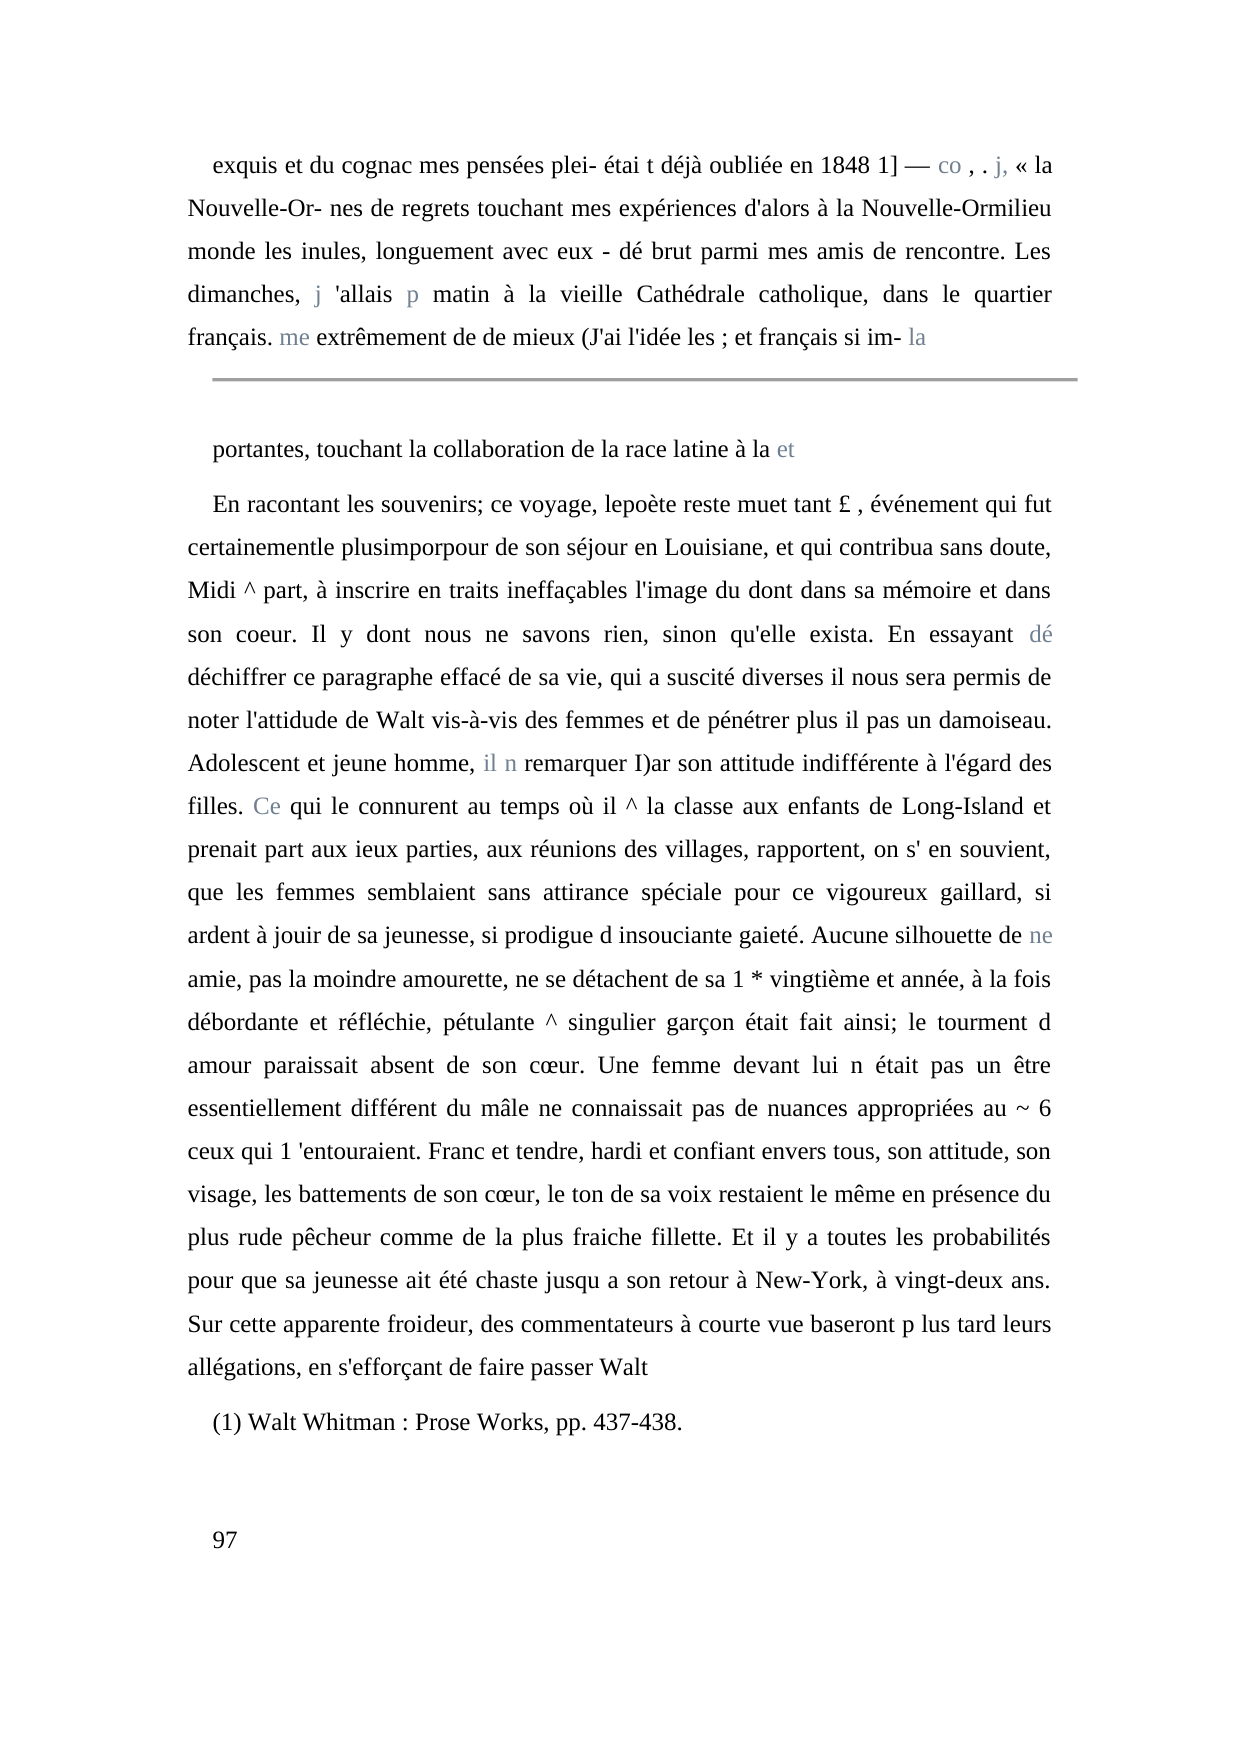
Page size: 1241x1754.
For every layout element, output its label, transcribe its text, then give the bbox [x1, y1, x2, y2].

text portantes, touchant la collaboration de la race latine à la et [187, 434, 1053, 462]
text En racontant les souvenirs; ce voyage, lepoète reste muet tant £ , événement qui fut certainementle plusimporpour de son séjour en Louisiane, et qui contribua sans doute, Midi ^ part, à inscrire en traits ineffaçables l'image du dont dans sa mémoire et dans son coeur. Il y dont nous ne savons rien, sinon qu'elle exista. En essayant dé déchiffrer ce paragraphe effacé de sa vie, qui a suscité diverses il nous sera permis de noter l'attidude de Walt vis-à-vis des femmes et de pénétrer plus il pas un damoiseau. Adolescent et jeune homme, il n remarquer I)ar son attitude indifférente à l'égard des filles. Ce qui le connurent au temps où il ^ la classe aux enfants de Long-Island et prenait part aux ieux parties, aux réunions des villages, rapportent, on s' en souvient, que les femmes semblaient sans attirance spéciale pour ce vigoureux gaillard, si ardent à jouir de sa jeunesse, si prodigue d insouciante gaieté. Aucune silhouette de ne amie, pas la moindre amourette, ne se détachent de sa 1 * vingtième et année, à la fois débordante et réfléchie, pétulante ^ singulier garçon était fait ainsi; le tourment d amour paraissait absent de son cœur. Une femme devant lui n était pas un être essentiellement différent du mâle ne connaissait pas de nuances appropriées au ~ 6 ceux qui 1 'entouraient. Franc et tendre, hardi et confiant envers tous, son attitude, son visage, les battements de son cœur, le ton de sa voix restaient le même en présence du plus rude pêcheur comme de la plus fraiche fillette. Et il y a toutes les probabilités pour que sa jeunesse ait été chaste jusqu a son retour à New-York, à vingt-deux ans. Sur cette apparente froideur, des commentateurs à courte vue baseront p lus tard leurs allégations, en s'efforçant de faire passer Walt [187, 489, 1053, 1381]
text exquis et du cognac mes pensées plei- étai t déjà oubliée en 1848 1] — co , . j, « la Nouvelle-Or- nes de regrets touchant mes expériences d'alors à la Nouvelle-Ormilieu monde les inules, longuement avec eux - dé brut parmi mes amis de rencontre. Les dimanches, j 'allais p matin à la vieille Cathédrale catholique, dans le quartier français. me extrêmement de de mieux (J'ai l'idée les ; et français si im- la [187, 150, 1053, 351]
text (1) Walt Whitman : Prose Works, pp. 437-438. [187, 1407, 1053, 1436]
